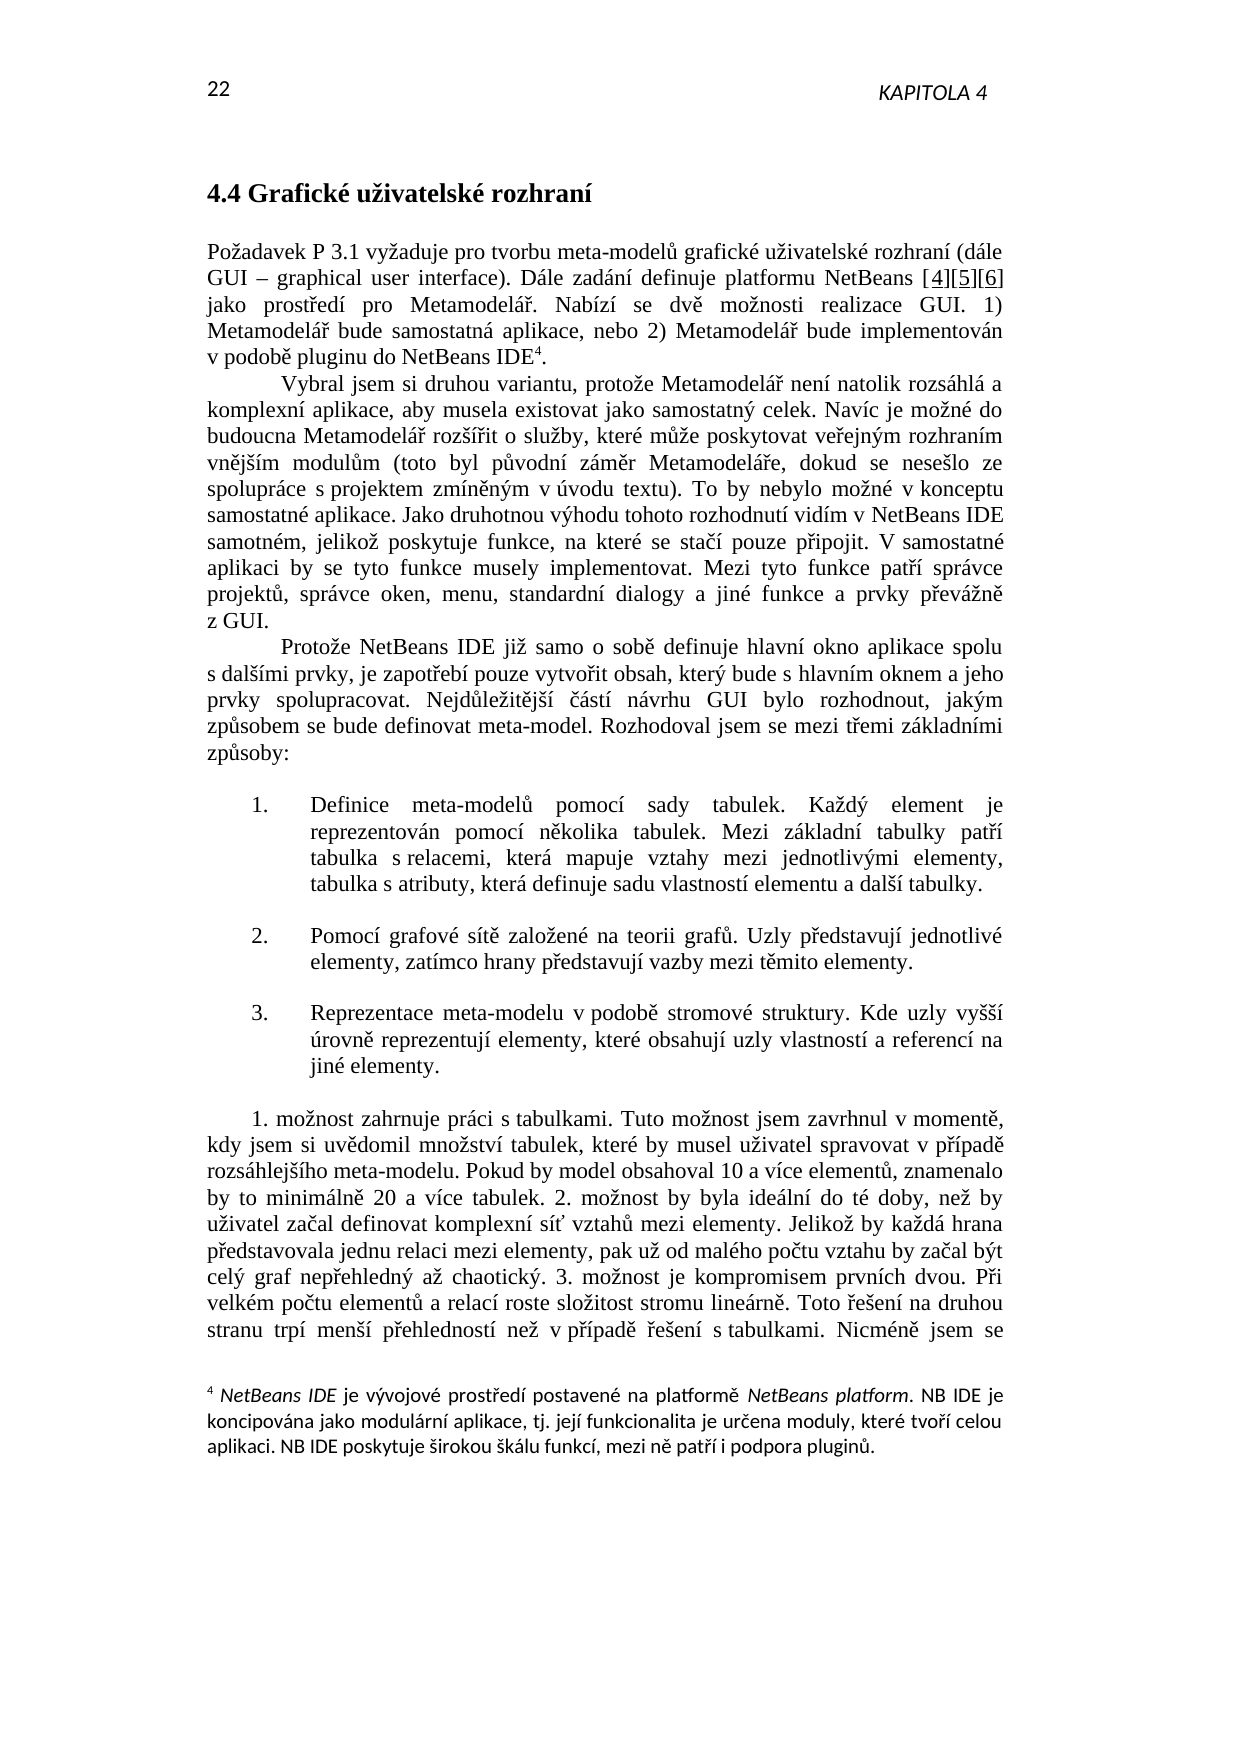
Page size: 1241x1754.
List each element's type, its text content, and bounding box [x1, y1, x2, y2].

text Požadavek P 3.1 vyžaduje pro tvorbu meta-modelů grafické uživatelské rozhraní (dále GUI – graphical user interface). Dále zadání definuje platformu NetBeans [4][5][6] jako prostředí pro Metamodelář. Nabízí se dvě možnosti realizace GUI. 1) Metamodelář bude samostatná aplikace, nebo 2) Metamodelář bude implementován v podobě pluginu do NetBeans IDE. [207, 238, 1004, 370]
text Protože NetBeans IDE již samo o sobě definuje hlavní okno aplikace spolu s dalšími prvky, je zapotřebí pouze vytvořit obsah, který bude s hlavním oknem a jeho prvky spolupracovat. Nejdůležitější částí návrhu GUI bylo rozhodnout, jakým způsobem se bude definovat meta-model. Rozhodoval jsem se mezi třemi základními způsoby: [207, 633, 1004, 765]
text Vybral jsem si druhou variantu, protože Metamodelář není natolik rozsáhlá a komplexní aplikace, aby musela existovat jako samostatný celek. Navíc je možné do budoucna Metamodelář rozšířit o služby, které může poskytovat veřejným rozhraním vnějším modulům (toto byl původní záměr Metamodeláře, dokud se nesešlo ze spolupráce s projektem zmíněným v úvodu textu). To by nebylo možné v konceptu samostatné aplikace. Jako druhotnou výhodu tohoto rozhodnutí vidím v NetBeans IDE samotném, jelikož poskytuje funkce, na které se stačí pouze připojit. V samostatné aplikaci by se tyto funkce musely implementovat. Mezi tyto funkce patří správce projektů, správce oken, menu, standardní dialogy a jiné funkce a prvky převážně z GUI. [207, 370, 1004, 633]
list Reprezentace meta-modelu v podobě stromové struktury. Kde uzly vyšší úrovně reprezentují elementy, které obsahují uzly vlastností a referencí na jiné elementy. [251, 999, 1004, 1078]
list Pomocí grafové sítě založené na teorii grafů. Uzly představují jednotlivé elementy, zatímco hrany představují vazby mezi těmito elementy. [251, 922, 1004, 974]
list Definice meta-modelů pomocí sady tabulek. Každý element je reprezentován pomocí několika tabulek. Mezi základní tabulky patří tabulka s relacemi, která mapuje vztahy mezi jednotlivými elementy, tabulka s atributy, která definuje sadu vlastností elementu a další tabulky. [251, 791, 1004, 897]
text 4.4 Grafické uživatelské rozhraní [207, 177, 1004, 208]
